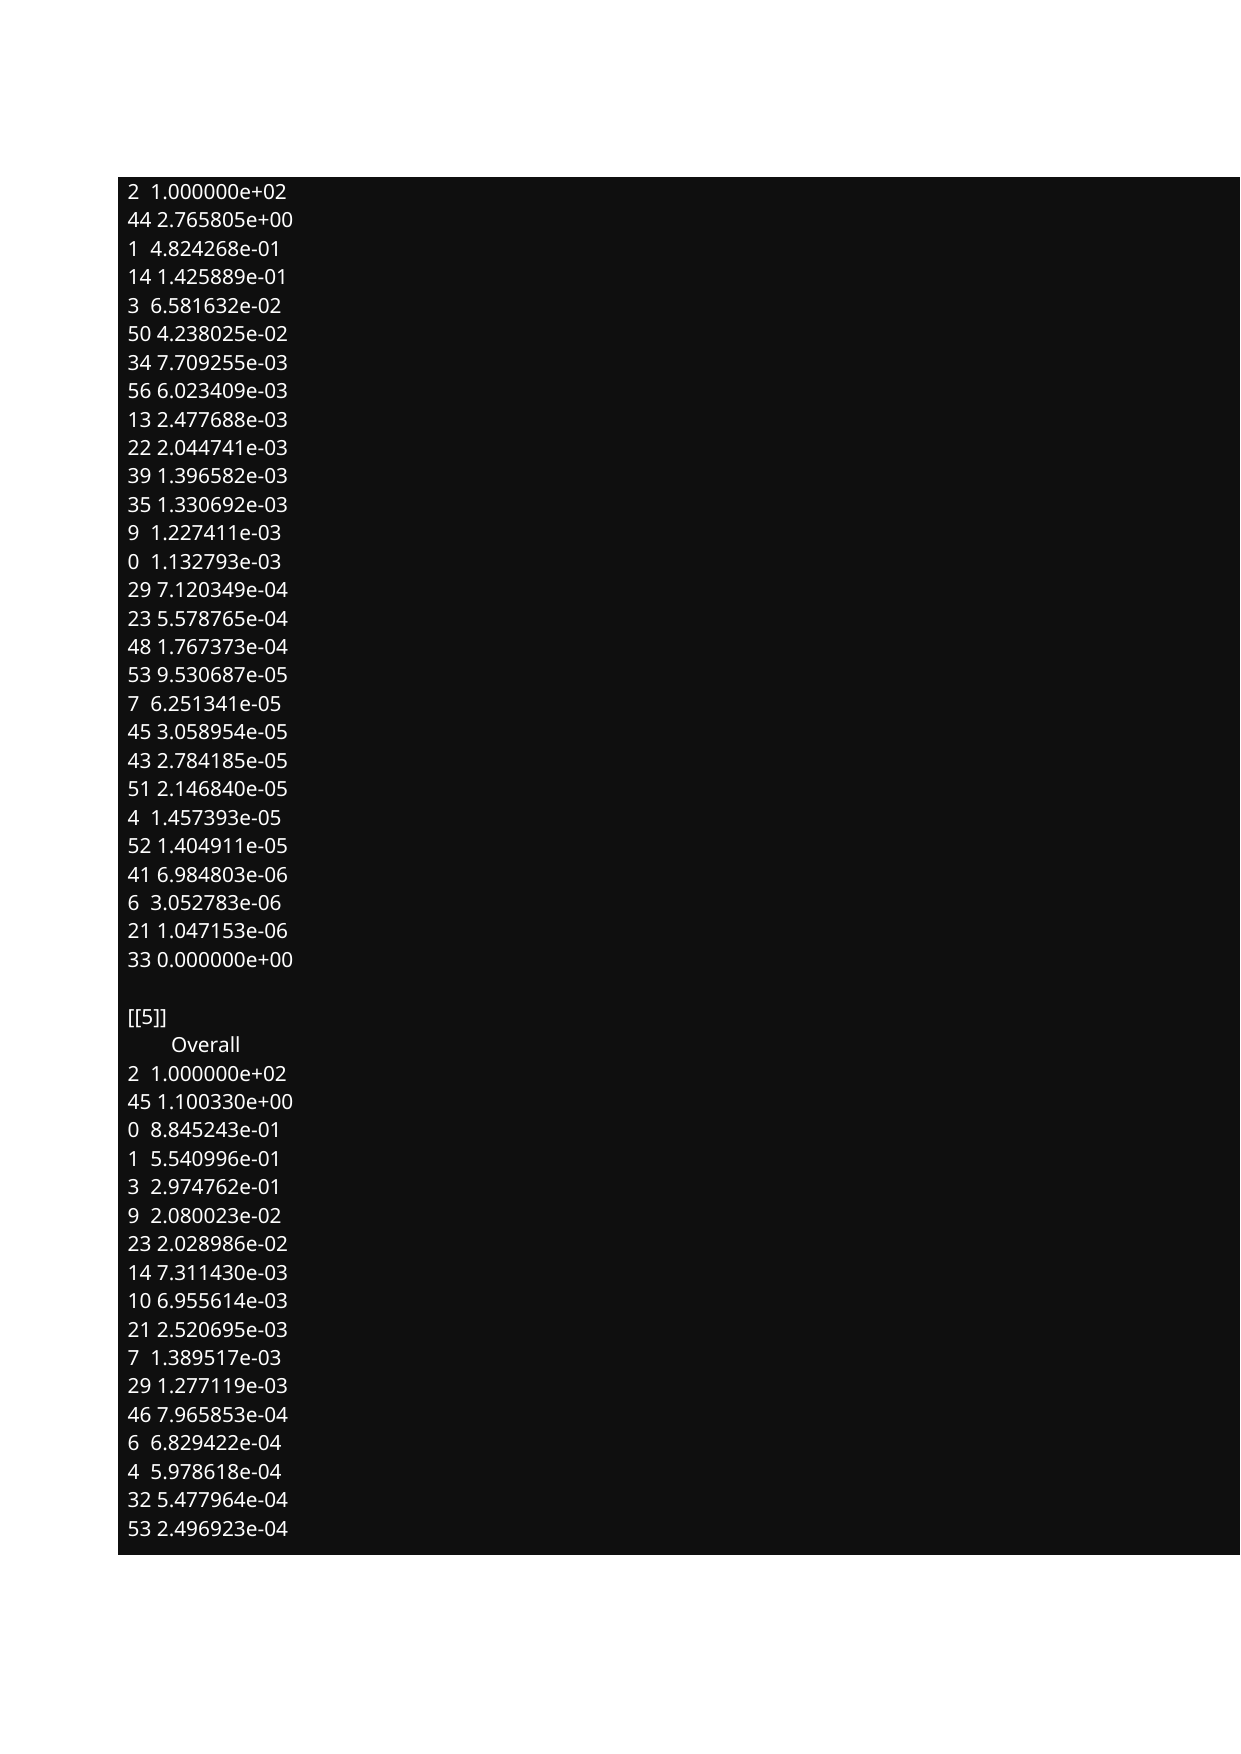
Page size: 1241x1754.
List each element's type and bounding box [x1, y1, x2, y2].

table_header [118, 177, 1240, 1555]
